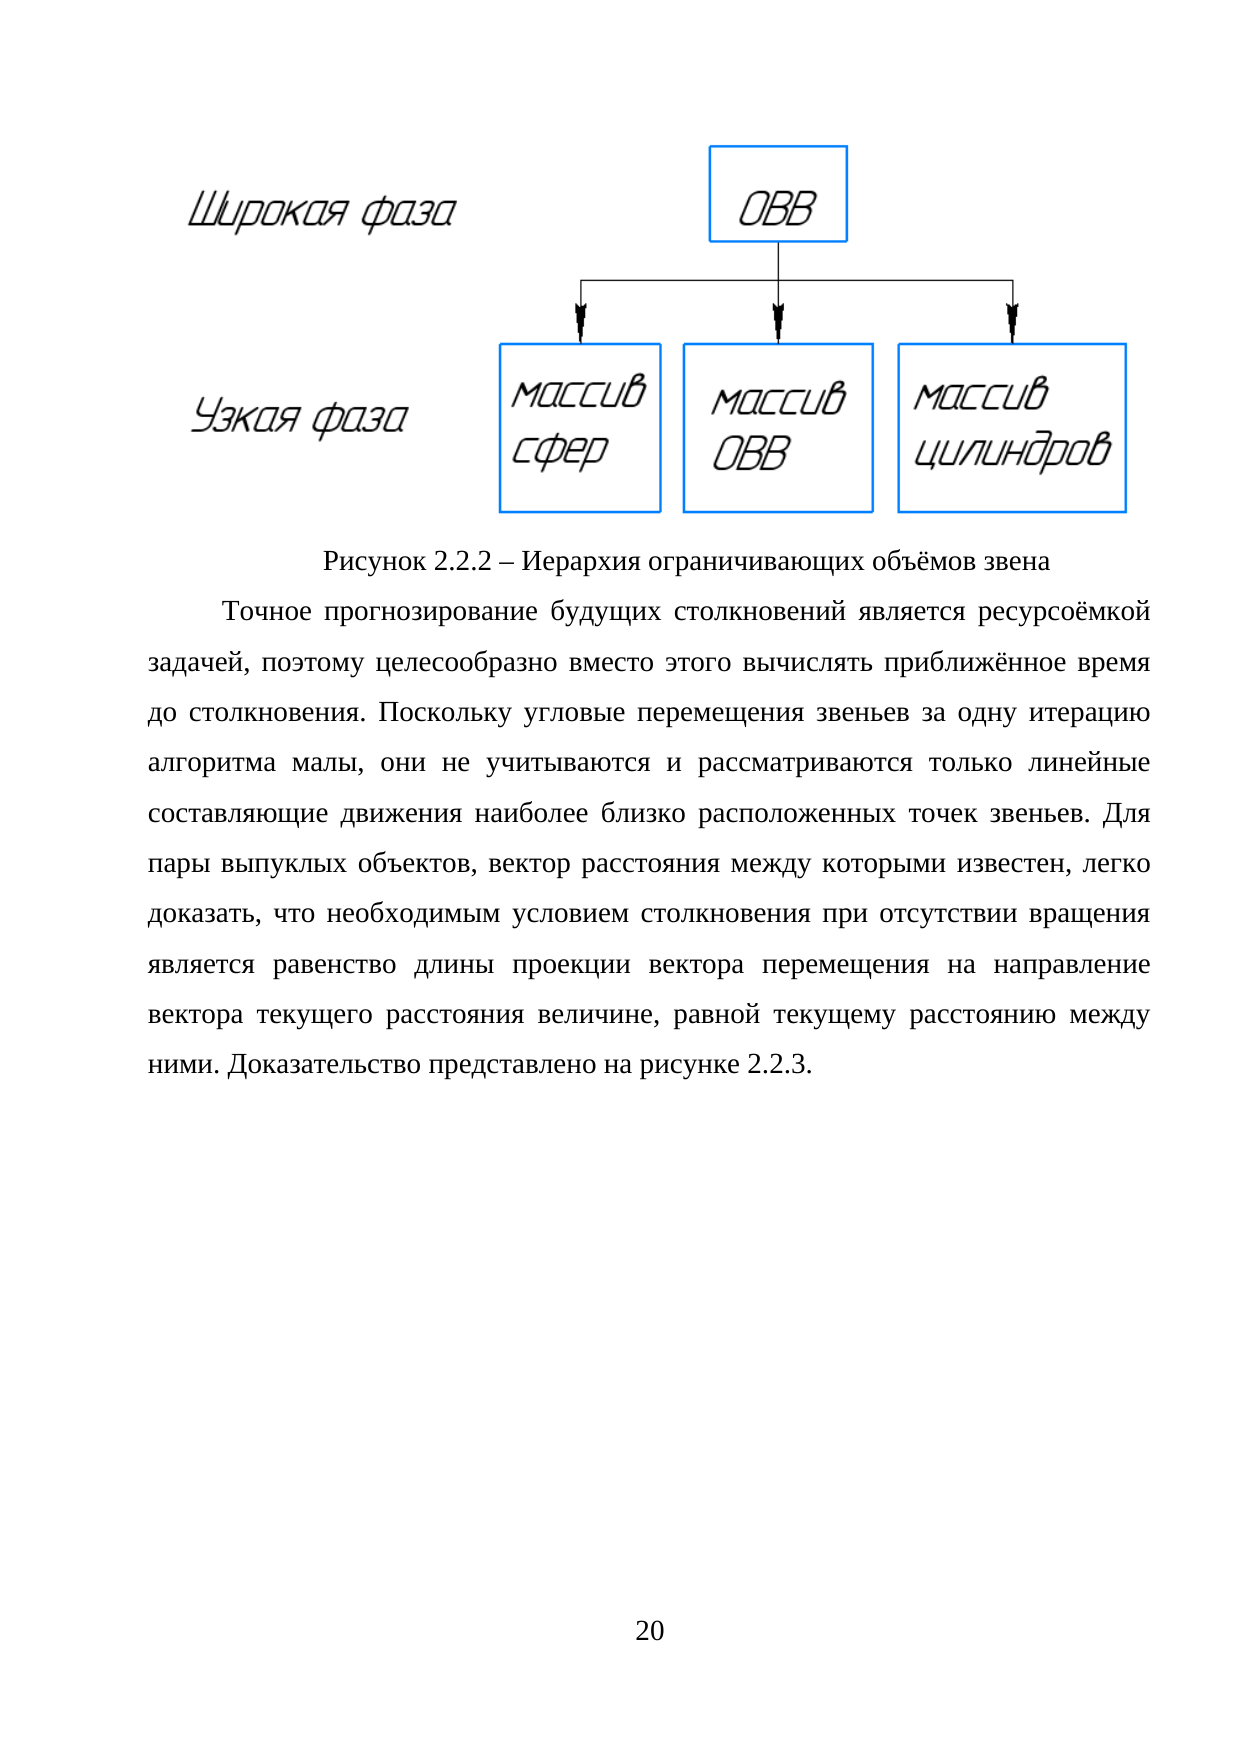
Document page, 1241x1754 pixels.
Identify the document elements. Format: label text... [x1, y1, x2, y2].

text Точное прогнозирование будущих столкновений является ресурсоёмкой задачей, поэтому целесообразно вместо этого вычислять приближённое время до столкновения. Поскольку угловые перемещения звеньев за одну итерацию алгоритма малы, они не учитываются и рассматриваются только линейные составляющие движения наиболее близко расположенных точек звеньев. Для пары выпуклых объектов, вектор расстояния между которыми известен, легко доказать, что необходимым условием столкновения при отсутствии вращения является равенство длины проекции вектора перемещения на направление вектора текущего расстояния величине, равной текущему расстоянию между ними. Доказательство представлено на рисунке 2.2.3. [148, 593, 1152, 1080]
text Рисунок 2.2.2 – Иерархия ограничивающих объёмов звена [148, 543, 1152, 577]
picture [162, 118, 1137, 527]
